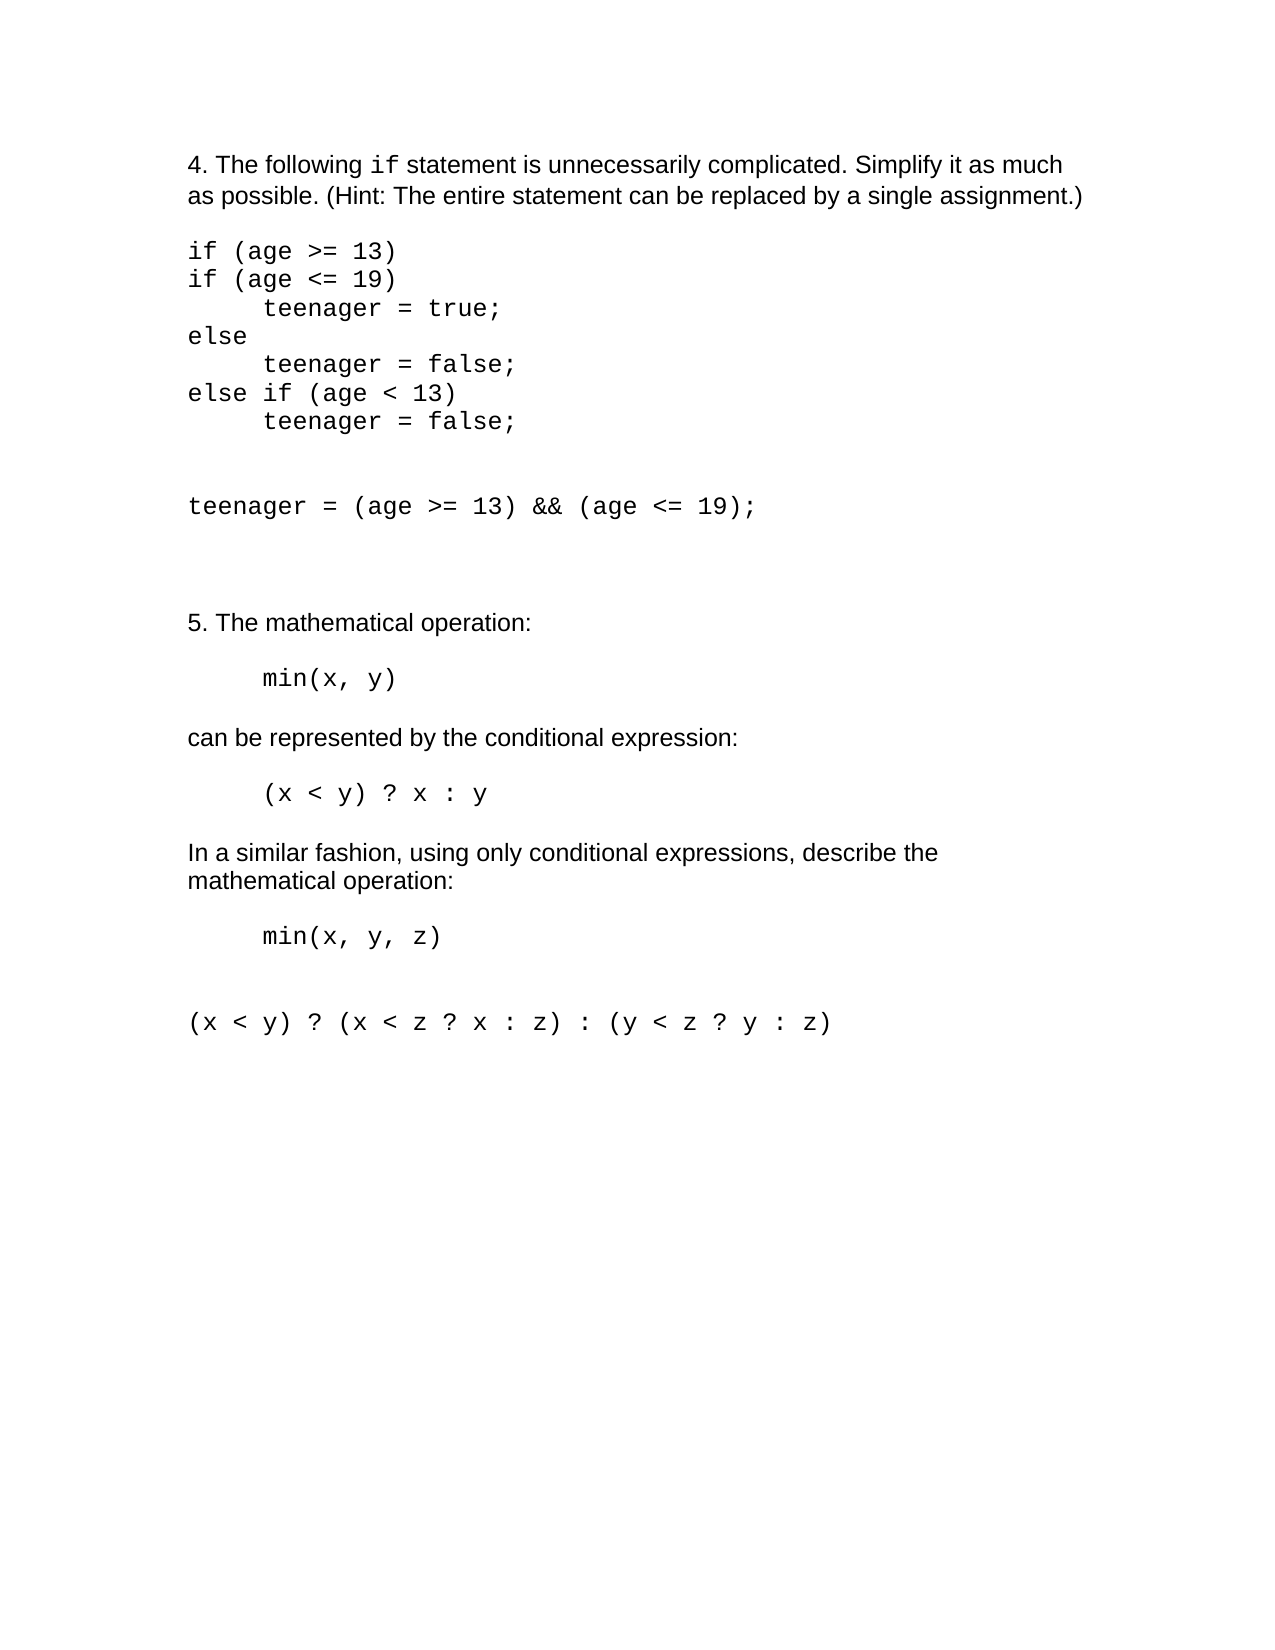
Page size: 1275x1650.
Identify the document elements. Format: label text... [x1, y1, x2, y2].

text 4. The following if statement is unnecessarily complicated. Simplify it as much as possible. (Hint: The entire statement can be replaced by a single assignment.) [187, 150, 1087, 210]
text teenager = (age >= 13) && (age <= 19); [187, 494, 1087, 522]
text can be represented by the conditional expression: [187, 723, 1087, 752]
text 5. The mathematical operation: [187, 608, 1087, 637]
text In a similar fashion, using only conditional expressions, describe the mathematical operation: [187, 838, 1087, 895]
text min(x, y) [187, 666, 1087, 694]
text (x < y) ? x : y [187, 781, 1087, 809]
text min(x, y, z) [187, 924, 1087, 952]
text (x < y) ? (x < z ? x : z) : (y < z ? y : z) [187, 1010, 1087, 1038]
text teenager = false; [187, 352, 1087, 380]
text else if (age < 13) [187, 380, 1087, 408]
text teenager = true; [187, 295, 1087, 323]
text teenager = false; [187, 408, 1087, 437]
text if (age >= 13) [187, 238, 1087, 267]
text else [187, 323, 1087, 352]
text if (age <= 19) [187, 267, 1087, 295]
